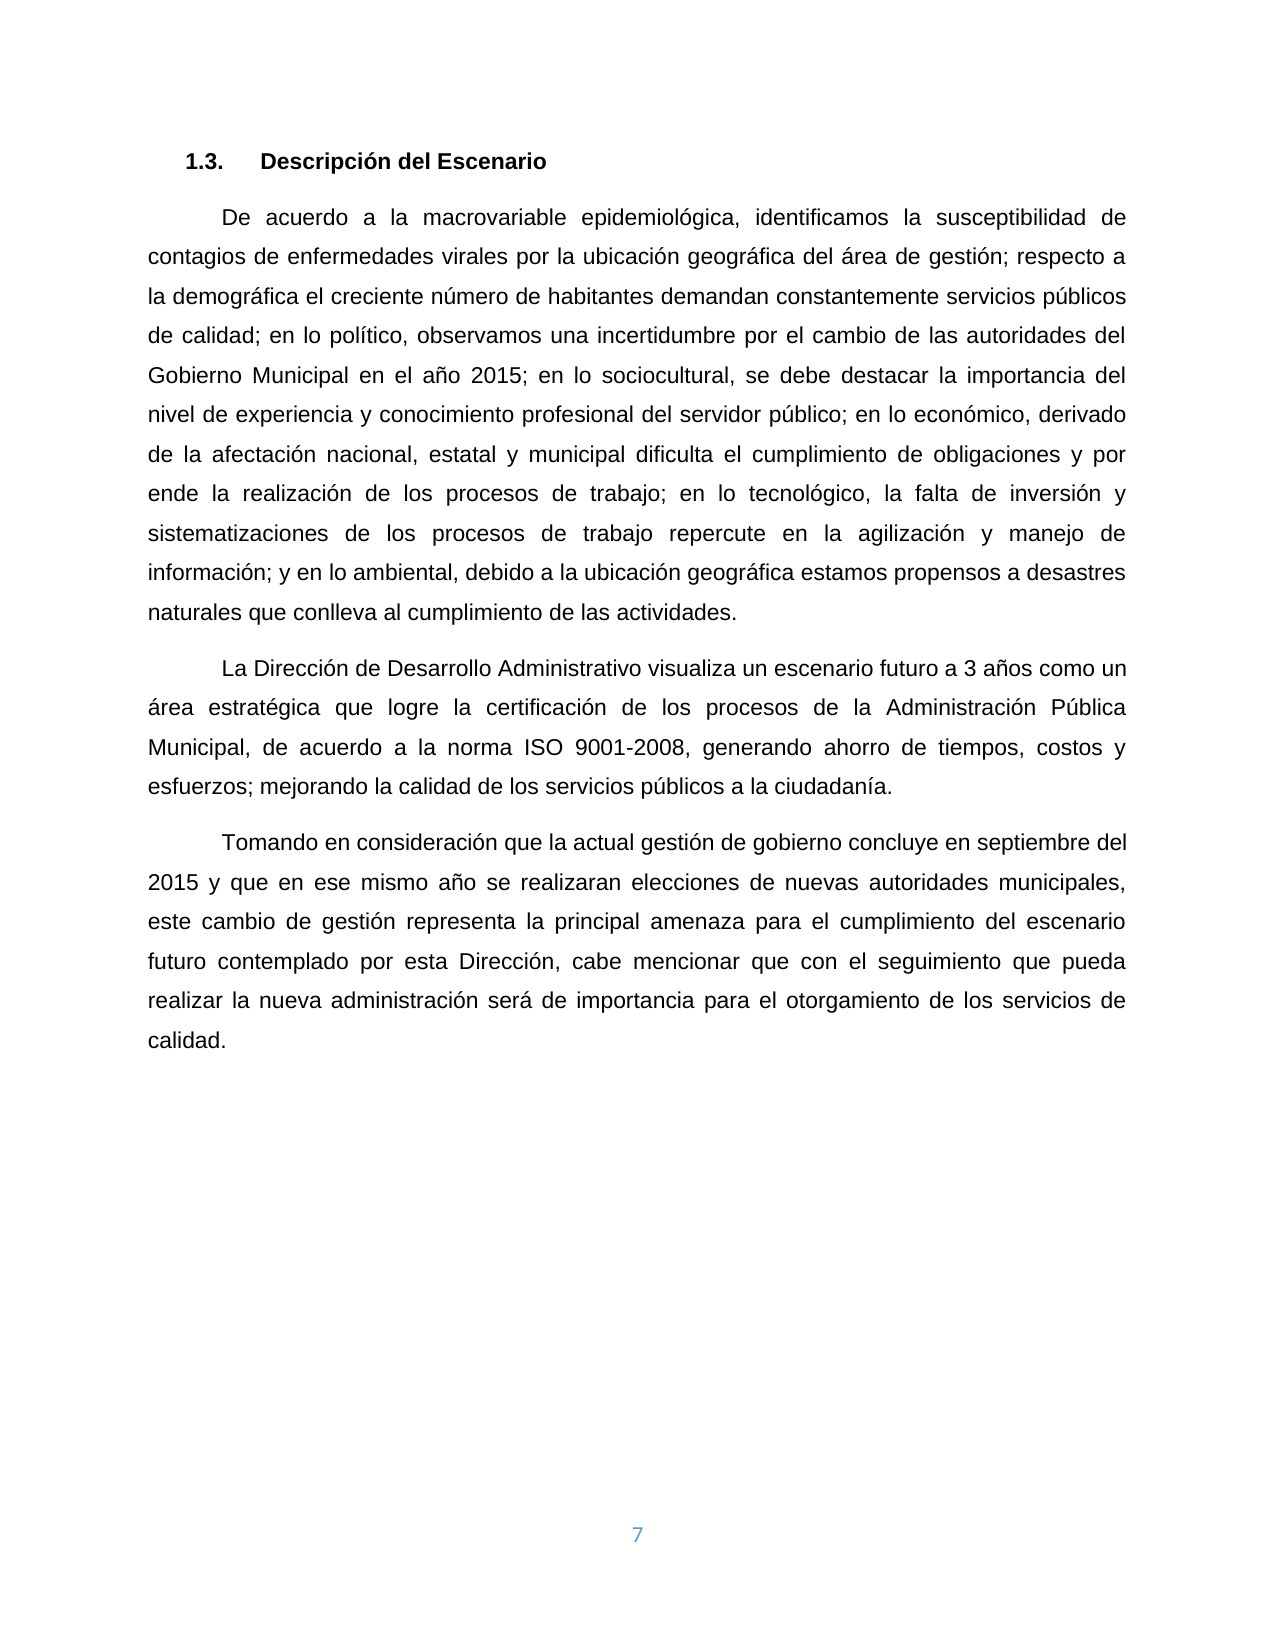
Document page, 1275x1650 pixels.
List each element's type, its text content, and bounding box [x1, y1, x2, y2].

text De acuerdo a la macrovariable epidemiológica, identificamos la susceptibilidad de contagios de enfermedades virales por la ubicación geográfica del área de gestión; respecto a la demográfica el creciente número de habitantes demandan constantemente servicios públicos de calidad; en lo político, observamos una incertidumbre por el cambio de las autoridades del Gobierno Municipal en el año 2015; en lo sociocultural, se debe destacar la importancia del nivel de experiencia y conocimiento profesional del servidor público; en lo económico, derivado de la afectación nacional, estatal y municipal dificulta el cumplimiento de obligaciones y por ende la realización de los procesos de trabajo; en lo tecnológico, la falta de inversión y sistematizaciones de los procesos de trabajo repercute en la agilización y manejo de información; y en lo ambiental, debido a la ubicación geográfica estamos propensos a desastres naturales que conlleva al cumplimiento de las actividades. [148, 204, 1127, 625]
text La Dirección de Desarrollo Administrativo visualiza un escenario futuro a 3 años como un área estratégica que logre la certificación de los procesos de la Administración Pública Municipal, de acuerdo a la norma ISO 9001-2008, generando ahorro de tiempos, costos y esfuerzos; mejorando la calidad de los servicios públicos a la ciudadanía. [148, 655, 1127, 799]
list Descripción del Escenario [185, 148, 1127, 174]
text Tomando en consideración que la actual gestión de gobierno concluye en septiembre del 2015 y que en ese mismo año se realizaran elecciones de nuevas autoridades municipales, este cambio de gestión representa la principal amenaza para el cumplimiento del escenario futuro contemplado por esta Dirección, cabe mencionar que con el seguimiento que pueda realizar la nueva administración será de importancia para el otorgamiento de los servicios de calidad. [148, 829, 1127, 1053]
